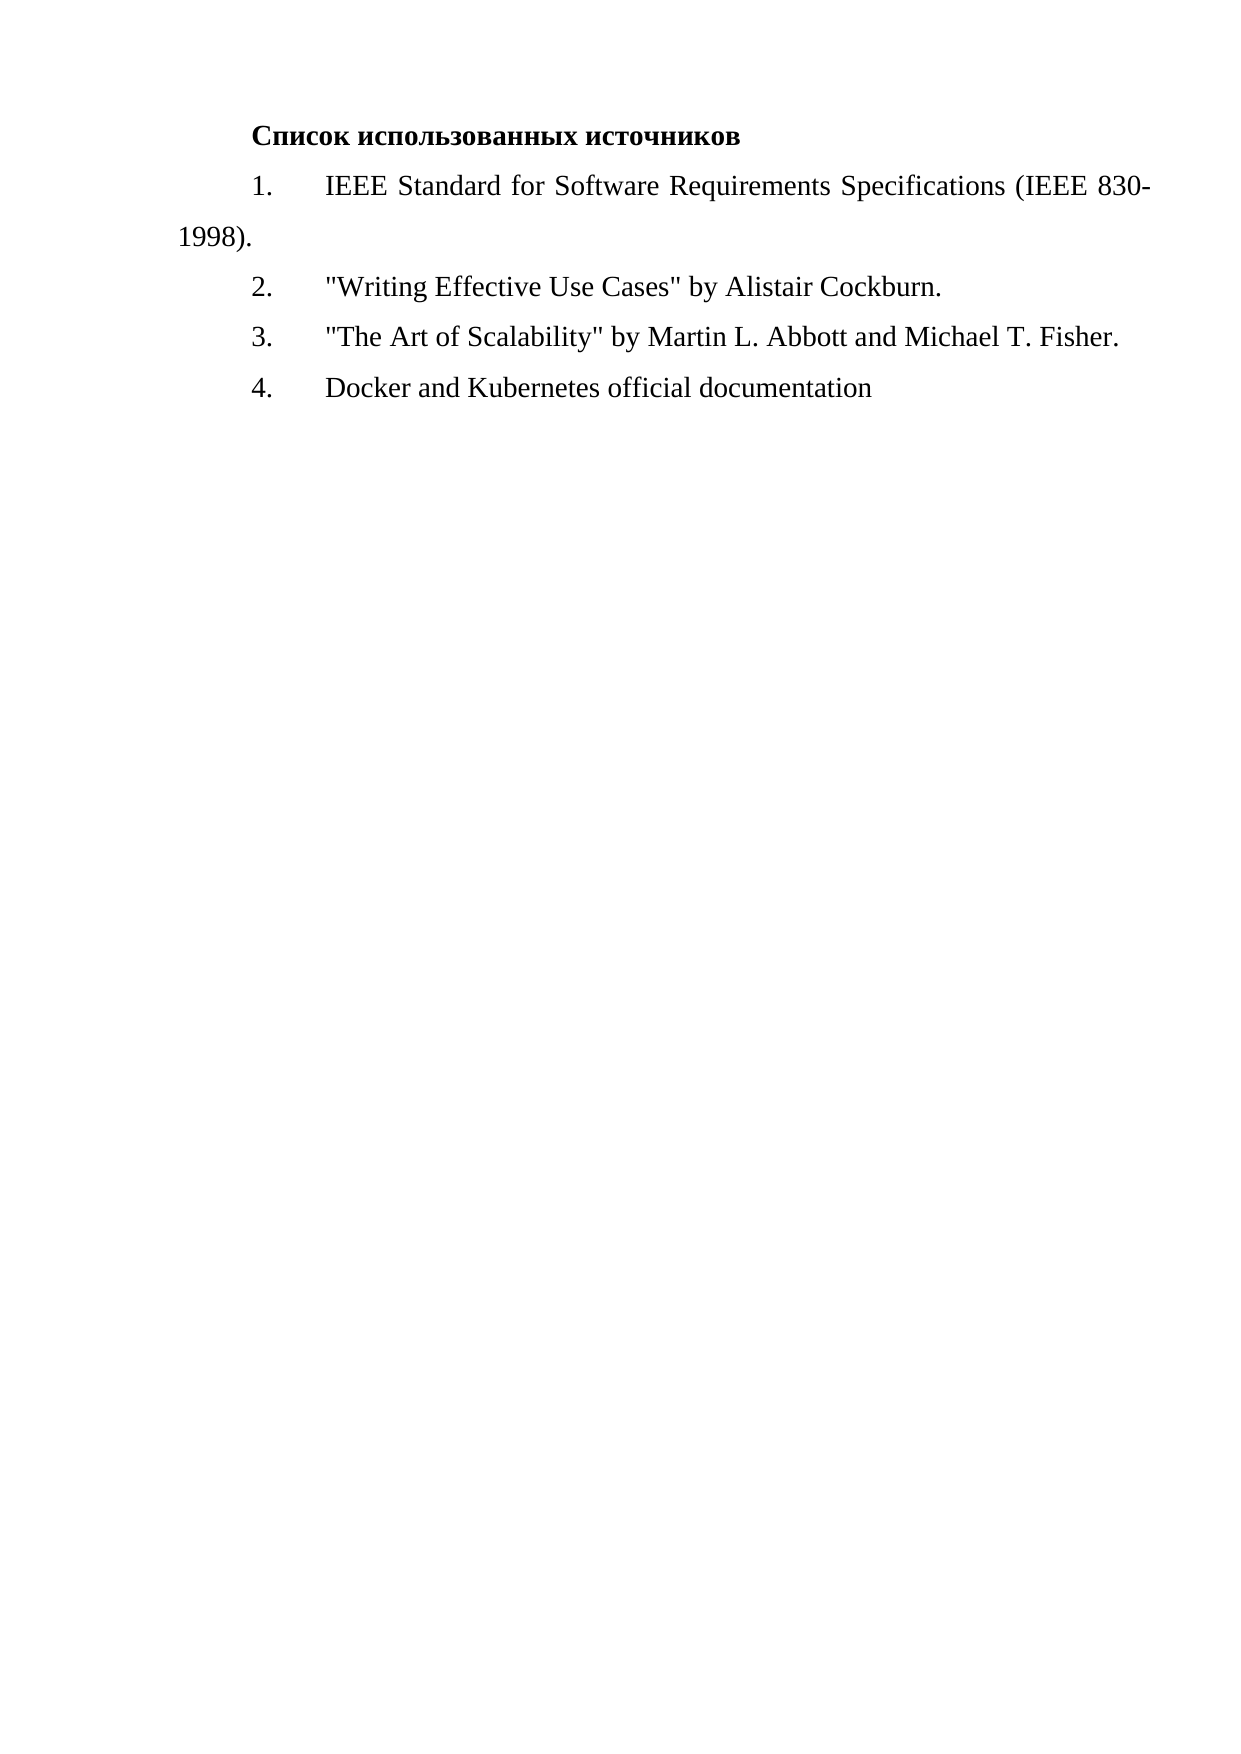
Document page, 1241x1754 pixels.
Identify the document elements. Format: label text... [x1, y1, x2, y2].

list "The Art of Scalability" by Martin L. Abbott and Michael T. Fisher. [177, 319, 1152, 353]
text Список использованных источников [177, 118, 1152, 152]
list Docker and Kubernetes official documentation [177, 370, 1152, 403]
list IEEE Standard for Software Requirements Specifications (IEEE 830-1998). [177, 168, 1152, 252]
list "Writing Effective Use Cases" by Alistair Cockburn. [177, 269, 1152, 303]
